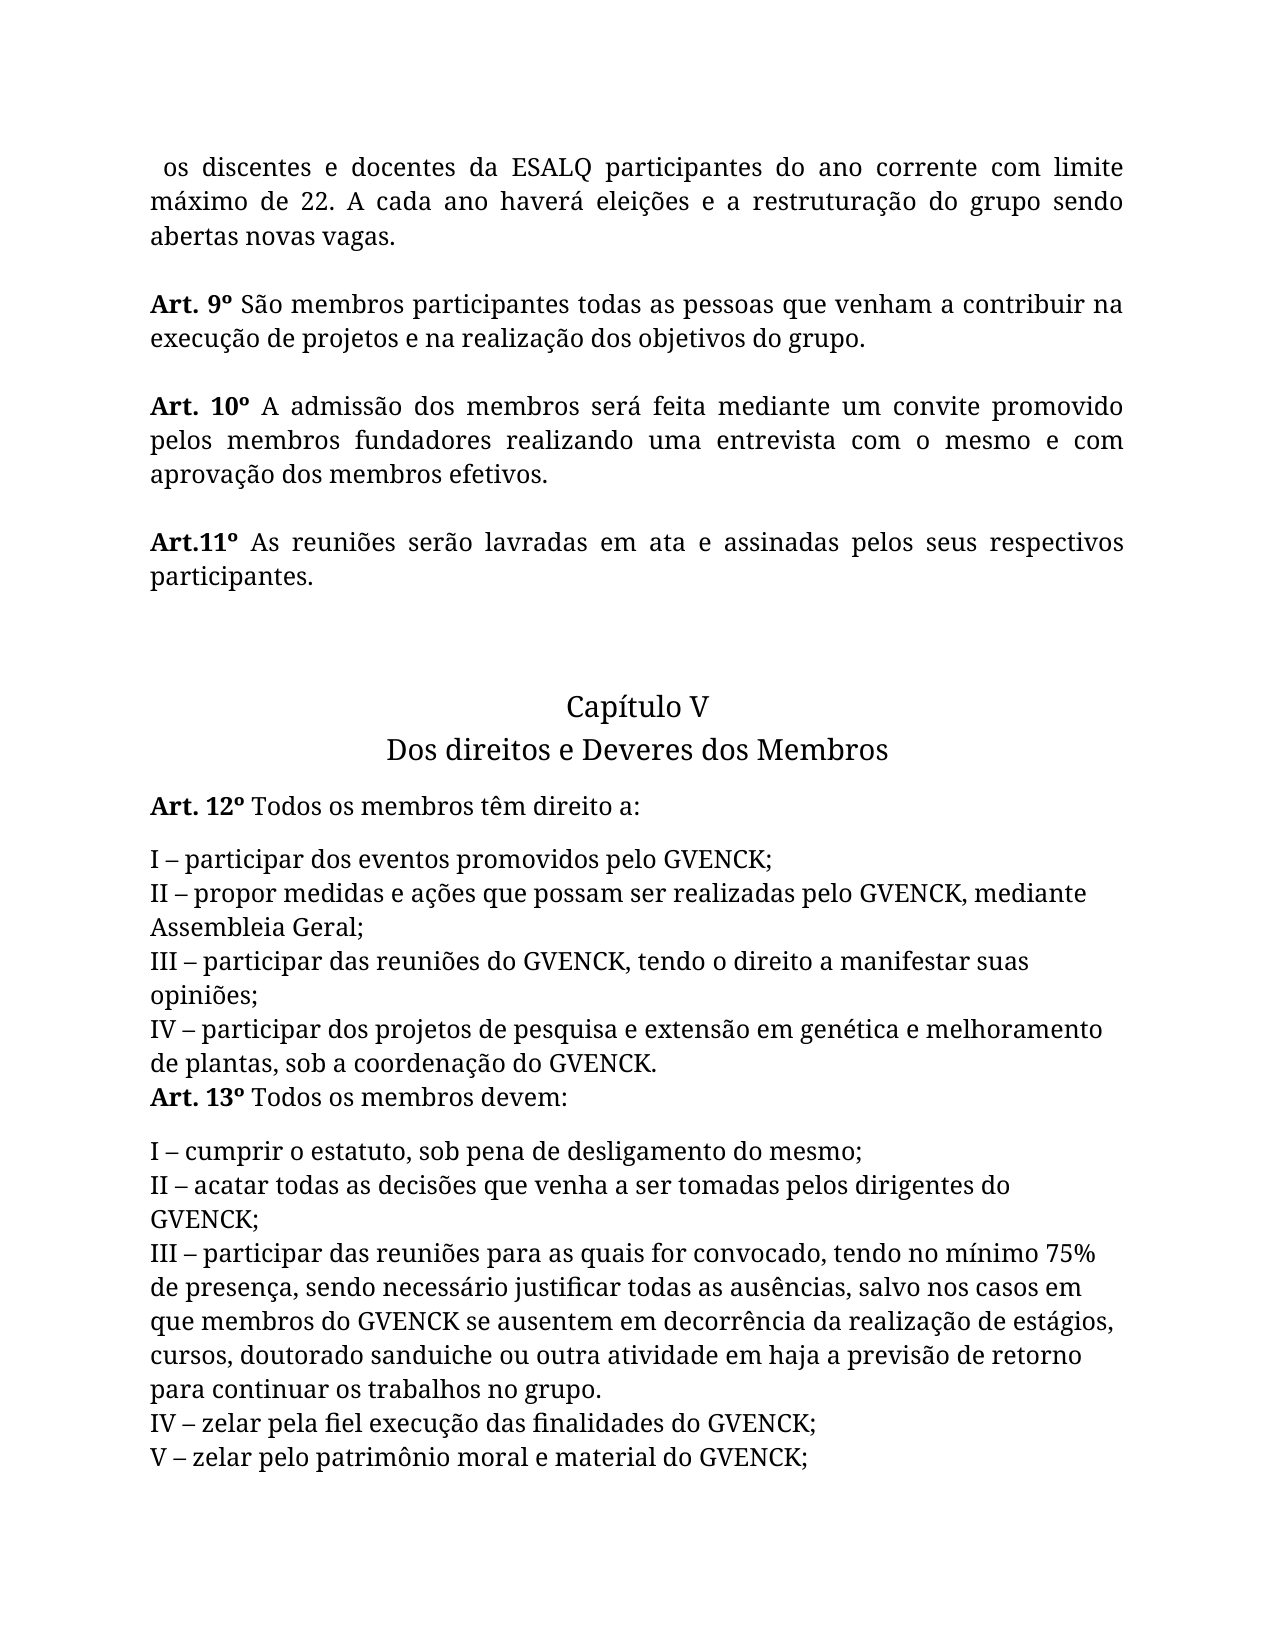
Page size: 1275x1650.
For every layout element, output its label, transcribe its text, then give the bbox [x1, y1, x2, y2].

subtitle Capítulo V [150, 686, 1125, 726]
text Art.11º As reuniões serão lavradas em ata e assinadas pelos seus respectivos participantes. [150, 525, 1125, 593]
text I – cumprir o estatuto, sob pena de desligamento do mesmo; [150, 1133, 1125, 1168]
text Dos direitos e Deveres dos Membros [150, 729, 1125, 768]
text II – acatar todas as decisões que venha a ser tomadas pelos dirigentes do GVENCK; [150, 1168, 1125, 1236]
text Art. 9º São membros participantes todas as pessoas que venham a contribuir na execução de projetos e na realização dos objetivos do grupo. [150, 286, 1125, 354]
text os discentes e docentes da ESALQ participantes do ano corrente com limite máximo de 22. A cada ano haverá eleições e a restruturação do grupo sendo abertas novas vagas. [150, 150, 1125, 252]
text IV – zelar pela fiel execução das finalidades do GVENCK; [150, 1406, 1125, 1440]
text III – participar das reuniões para as quais for convocado, tendo no mínimo 75% de presença, sendo necessário justificar todas as ausências, salvo nos casos em que membros do GVENCK se ausentem em decorrência da realização de estágios, cursos, doutorado sanduiche ou outra atividade em haja a previsão de retorno para continuar os trabalhos no grupo. [150, 1236, 1125, 1406]
text III – participar das reuniões do GVENCK, tendo o direito a manifestar suas opiniões; [150, 944, 1125, 1012]
text II – propor medidas e ações que possam ser realizadas pelo GVENCK, mediante Assembleia Geral; [150, 876, 1125, 944]
text Art. 13º Todos os membros devem: [150, 1080, 1125, 1114]
text IV – participar dos projetos de pesquisa e extensão em genética e melhoramento de plantas, sob a coordenação do GVENCK. [150, 1012, 1125, 1080]
text Art. 10º A admissão dos membros será feita mediante um convite promovido pelos membros fundadores realizando uma entrevista com o mesmo e com aprovação dos membros efetivos. [150, 388, 1125, 491]
text V – zelar pelo patrimônio moral e material do GVENCK; [150, 1440, 1125, 1474]
text I – participar dos eventos promovidos pelo GVENCK; [150, 842, 1125, 876]
text Art. 12º Todos os membros têm direito a: [150, 788, 1125, 822]
